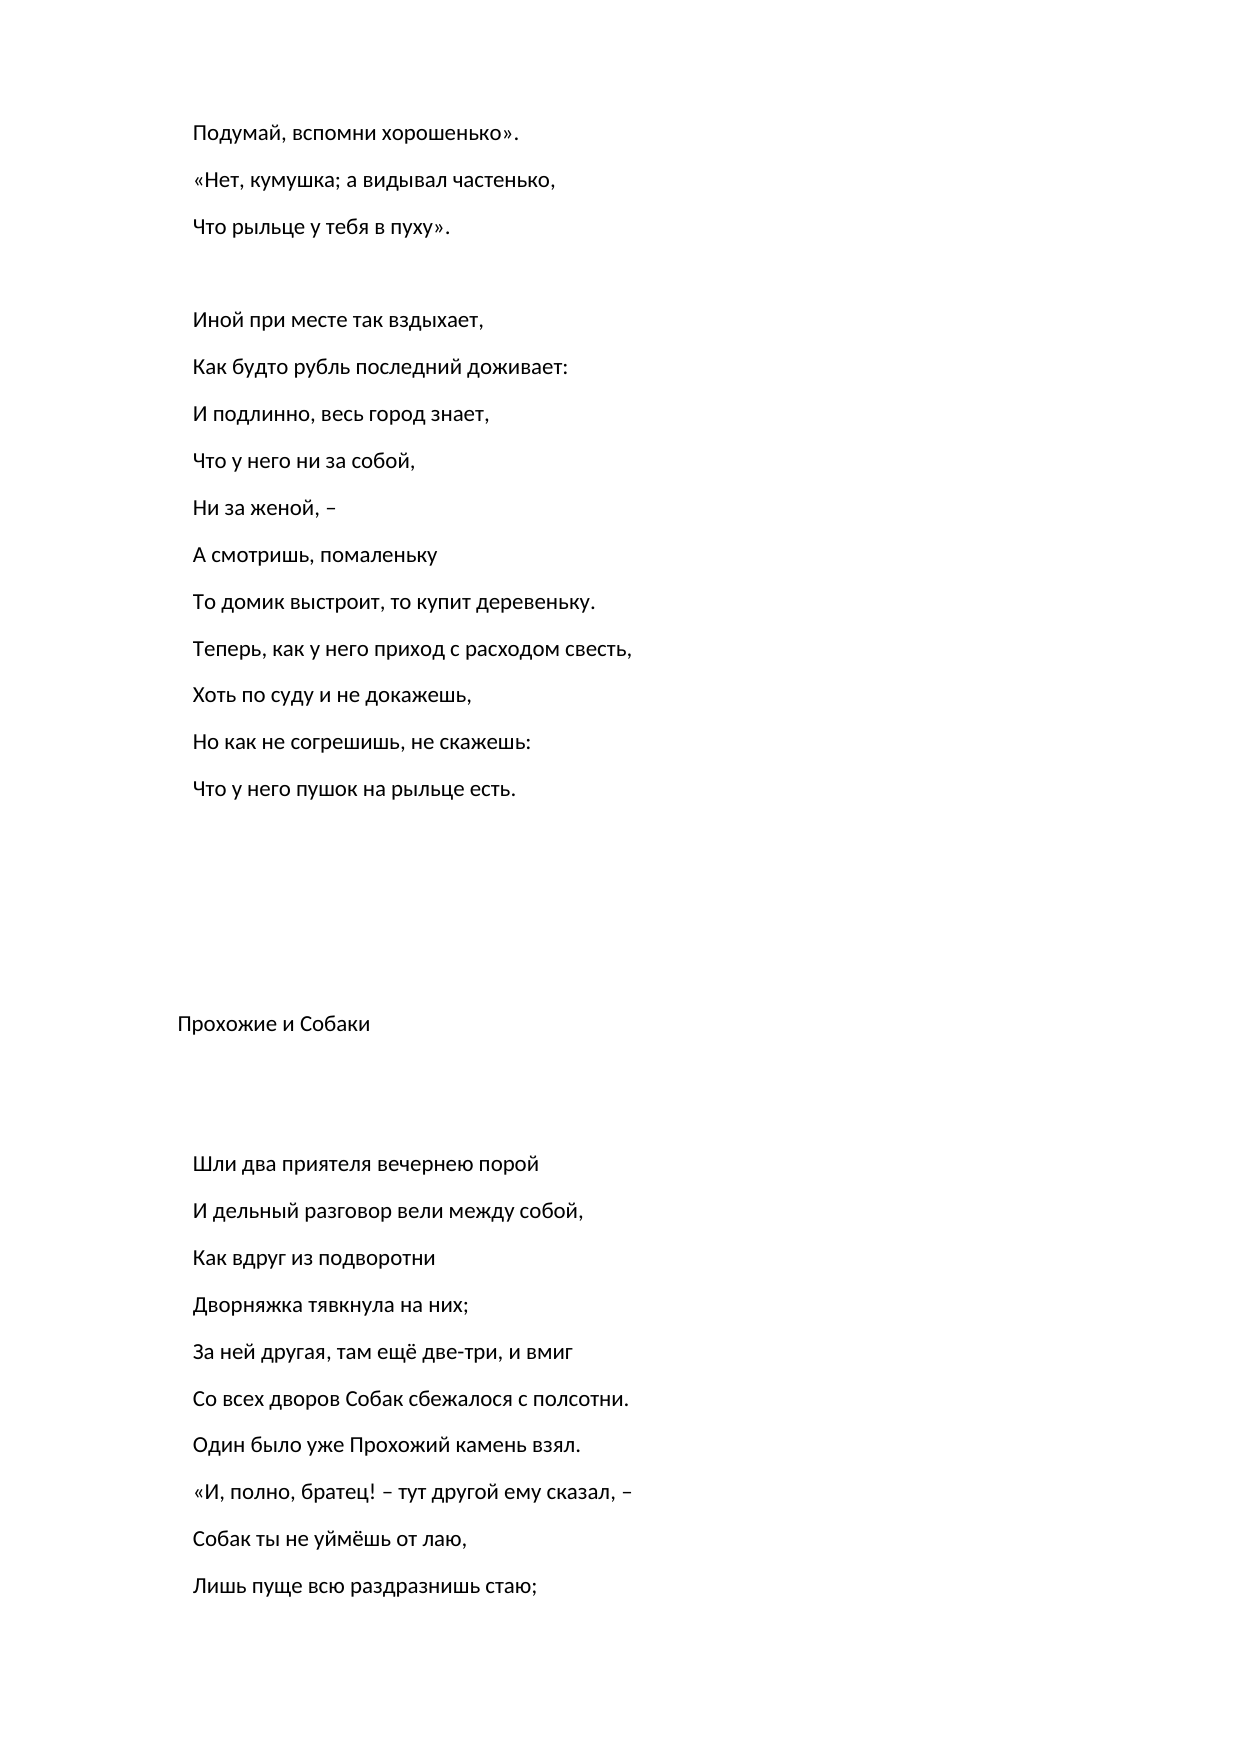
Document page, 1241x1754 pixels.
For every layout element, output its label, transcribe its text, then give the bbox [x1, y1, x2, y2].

text И подлинно, весь город знает, [177, 399, 1152, 427]
text Лишь пуще всю раздразнишь стаю; [177, 1571, 1152, 1599]
text Хоть по суду и не докажешь, [177, 681, 1152, 709]
text Что у него пушок на рыльце есть. [177, 774, 1152, 802]
text За ней другая, там ещё две-три, и вмиг [177, 1337, 1152, 1365]
text Ни за женой, – [177, 493, 1152, 521]
text Подумай, вспомни хорошенько». [177, 118, 1152, 146]
text Собак ты не уймёшь от лаю, [177, 1524, 1152, 1552]
text «И, полно, братец! – тут другой ему сказал, – [177, 1477, 1152, 1506]
text Как будто рубль последний доживает: [177, 352, 1152, 381]
text Что рыльце у тебя в пуху». [177, 212, 1152, 240]
text То домик выстроит, то купит деревеньку. [177, 587, 1152, 615]
text Дворняжка тявкнула на них; [177, 1290, 1152, 1318]
text А смотришь, помаленьку [177, 540, 1152, 568]
text Теперь, как у него приход с расходом свесть, [177, 634, 1152, 662]
text Один было уже Прохожий камень взял. [177, 1431, 1152, 1459]
text Иной при месте так вздыхает, [177, 306, 1152, 334]
text «Нет, кумушка; а видывал частенько, [177, 165, 1152, 193]
text Шли два приятеля вечернею порой [177, 1149, 1152, 1177]
text Как вдруг из подворотни [177, 1243, 1152, 1271]
text И дельный разговор вели между собой, [177, 1196, 1152, 1224]
text Со всех дворов Собак сбежалося с полсотни. [177, 1384, 1152, 1412]
text Что у него ни за собой, [177, 446, 1152, 474]
text Но как не согрешишь, не скажешь: [177, 727, 1152, 756]
text Прохожие и Собаки [177, 1009, 1152, 1037]
